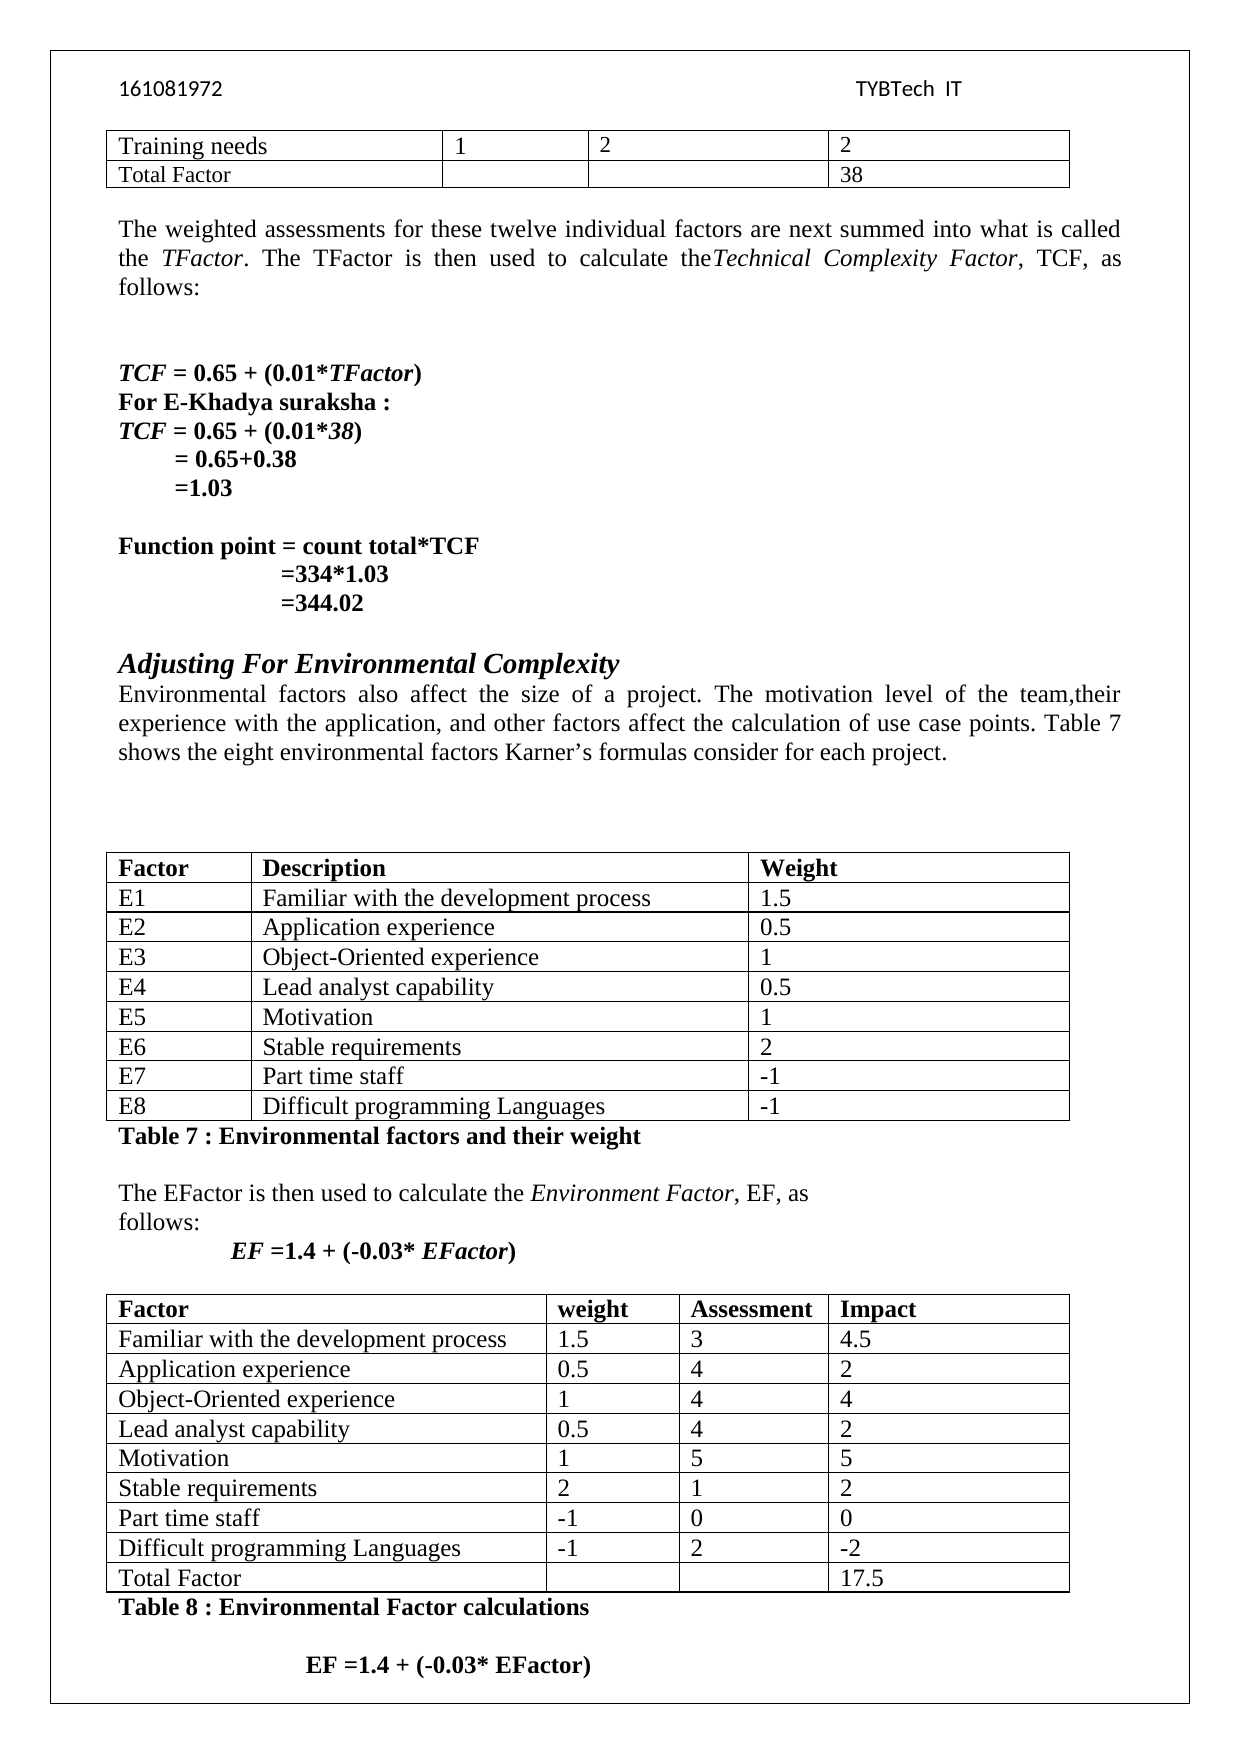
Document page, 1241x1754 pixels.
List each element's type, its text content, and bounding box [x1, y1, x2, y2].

table_cell -1 [547, 1533, 679, 1562]
text Function point = count total*TCF [118, 531, 1122, 559]
table_cell -1 [749, 1091, 1069, 1120]
table_cell 4 [829, 1384, 1069, 1413]
text =1.03 [118, 473, 1122, 502]
table_cell 2 [589, 131, 828, 160]
text The EFactor is then used to calculate the Environment Factor, EF, as [118, 1178, 1122, 1207]
table_cell 4.5 [829, 1324, 1069, 1353]
table_cell Object-Oriented experience [107, 1384, 546, 1413]
table_cell 2 [547, 1473, 679, 1502]
table_cell [443, 161, 588, 187]
table_cell Lead analyst capability [107, 1414, 546, 1442]
table_cell 2 [829, 1473, 1069, 1502]
table_header Description [252, 853, 748, 882]
text The weighted assessments for these twelve individual factors are next summed into what is called the TFactor. The TFactor is then used to calculate theTechnical Complexity Factor, TCF, as follows: [118, 214, 1122, 301]
table_cell Part time staff [252, 1061, 748, 1090]
text Table 8 : Environmental Factor calculations [118, 1592, 1122, 1621]
text TCF = 0.65 + (0.01*38) [118, 416, 1122, 444]
table_cell Total Factor [107, 161, 442, 187]
text Adjusting For Environmental Complexity [118, 646, 1122, 679]
text Environmental factors also affect the size of a project. The motivation level of the team,their experience with the application, and other factors affect the calculation of use case points. Table 7 shows the eight environmental factors Karner’s formulas consider for each project. [118, 679, 1122, 766]
text follows: [118, 1207, 1122, 1236]
table_cell Total Factor [107, 1563, 546, 1591]
table_cell E7 [107, 1061, 251, 1090]
table_cell 0.5 [547, 1414, 679, 1442]
table_cell 0 [829, 1503, 1069, 1532]
table_cell Part time staff [107, 1503, 546, 1532]
text EF =1.4 + (-0.03* EFactor) [118, 1236, 1122, 1265]
text For E-Khadya suraksha : [118, 387, 1122, 416]
table_cell 0.5 [749, 913, 1069, 941]
table_header Assessment [680, 1295, 828, 1323]
text =334*1.03 [118, 559, 1122, 588]
table_cell Lead analyst capability [252, 972, 748, 1001]
table_cell Stable requirements [252, 1032, 748, 1060]
table_cell E2 [107, 913, 251, 941]
table_cell 0 [680, 1503, 828, 1532]
table_cell 4 [680, 1354, 828, 1383]
text EF =1.4 + (-0.03* EFactor) [118, 1650, 1122, 1679]
table_cell Motivation [252, 1002, 748, 1031]
table_cell 0.5 [547, 1354, 679, 1383]
table_cell Familiar with the development process [107, 1324, 546, 1353]
table_cell 1 [680, 1473, 828, 1502]
table_cell 5 [680, 1444, 828, 1472]
table_cell -1 [749, 1061, 1069, 1090]
table_cell -1 [547, 1503, 679, 1532]
text = 0.65+0.38 [118, 444, 1122, 473]
table_cell [589, 161, 828, 187]
table_cell 4 [680, 1414, 828, 1442]
table_cell E8 [107, 1091, 251, 1120]
table_cell 38 [829, 161, 1069, 187]
table_cell Application experience [252, 913, 748, 941]
table_cell [680, 1563, 828, 1591]
table_header Factor [107, 853, 251, 882]
table_cell Training needs [107, 131, 442, 160]
table_cell Object-Oriented experience [252, 942, 748, 971]
table_cell E1 [107, 883, 251, 911]
table_cell 2 [829, 131, 1069, 160]
table_cell E5 [107, 1002, 251, 1031]
table_header weight [547, 1295, 679, 1323]
table_cell 1.5 [547, 1324, 679, 1353]
table_cell -2 [829, 1533, 1069, 1562]
table_cell Difficult programming Languages [107, 1533, 546, 1562]
table_header Weight [749, 853, 1069, 882]
table_header Factor [107, 1295, 546, 1323]
table_cell 1 [749, 942, 1069, 971]
table_cell 1 [547, 1384, 679, 1413]
table_cell 3 [680, 1324, 828, 1353]
table_cell 5 [829, 1444, 1069, 1472]
table_cell E6 [107, 1032, 251, 1060]
table_cell 1 [443, 131, 588, 160]
table_cell 17.5 [829, 1563, 1069, 1591]
table_cell Difficult programming Languages [252, 1091, 748, 1120]
text TCF = 0.65 + (0.01*TFactor) [118, 358, 1122, 387]
table_cell 0.5 [749, 972, 1069, 1001]
table_cell 2 [829, 1354, 1069, 1383]
table_cell 1 [547, 1444, 679, 1472]
table_cell Application experience [107, 1354, 546, 1383]
table_cell 1.5 [749, 883, 1069, 911]
table_cell 4 [680, 1384, 828, 1413]
table_cell 2 [749, 1032, 1069, 1060]
table_cell 2 [680, 1533, 828, 1562]
text =344.02 [118, 588, 1122, 617]
table_cell Familiar with the development process [252, 883, 748, 911]
table_cell E3 [107, 942, 251, 971]
text Table 7 : Environmental factors and their weight [118, 1121, 1122, 1150]
table_cell Stable requirements [107, 1473, 546, 1502]
table_header Impact [829, 1295, 1069, 1323]
table_cell 2 [829, 1414, 1069, 1442]
table_cell [547, 1563, 679, 1591]
table_cell 1 [749, 1002, 1069, 1031]
table_cell E4 [107, 972, 251, 1001]
table_cell Motivation [107, 1444, 546, 1472]
